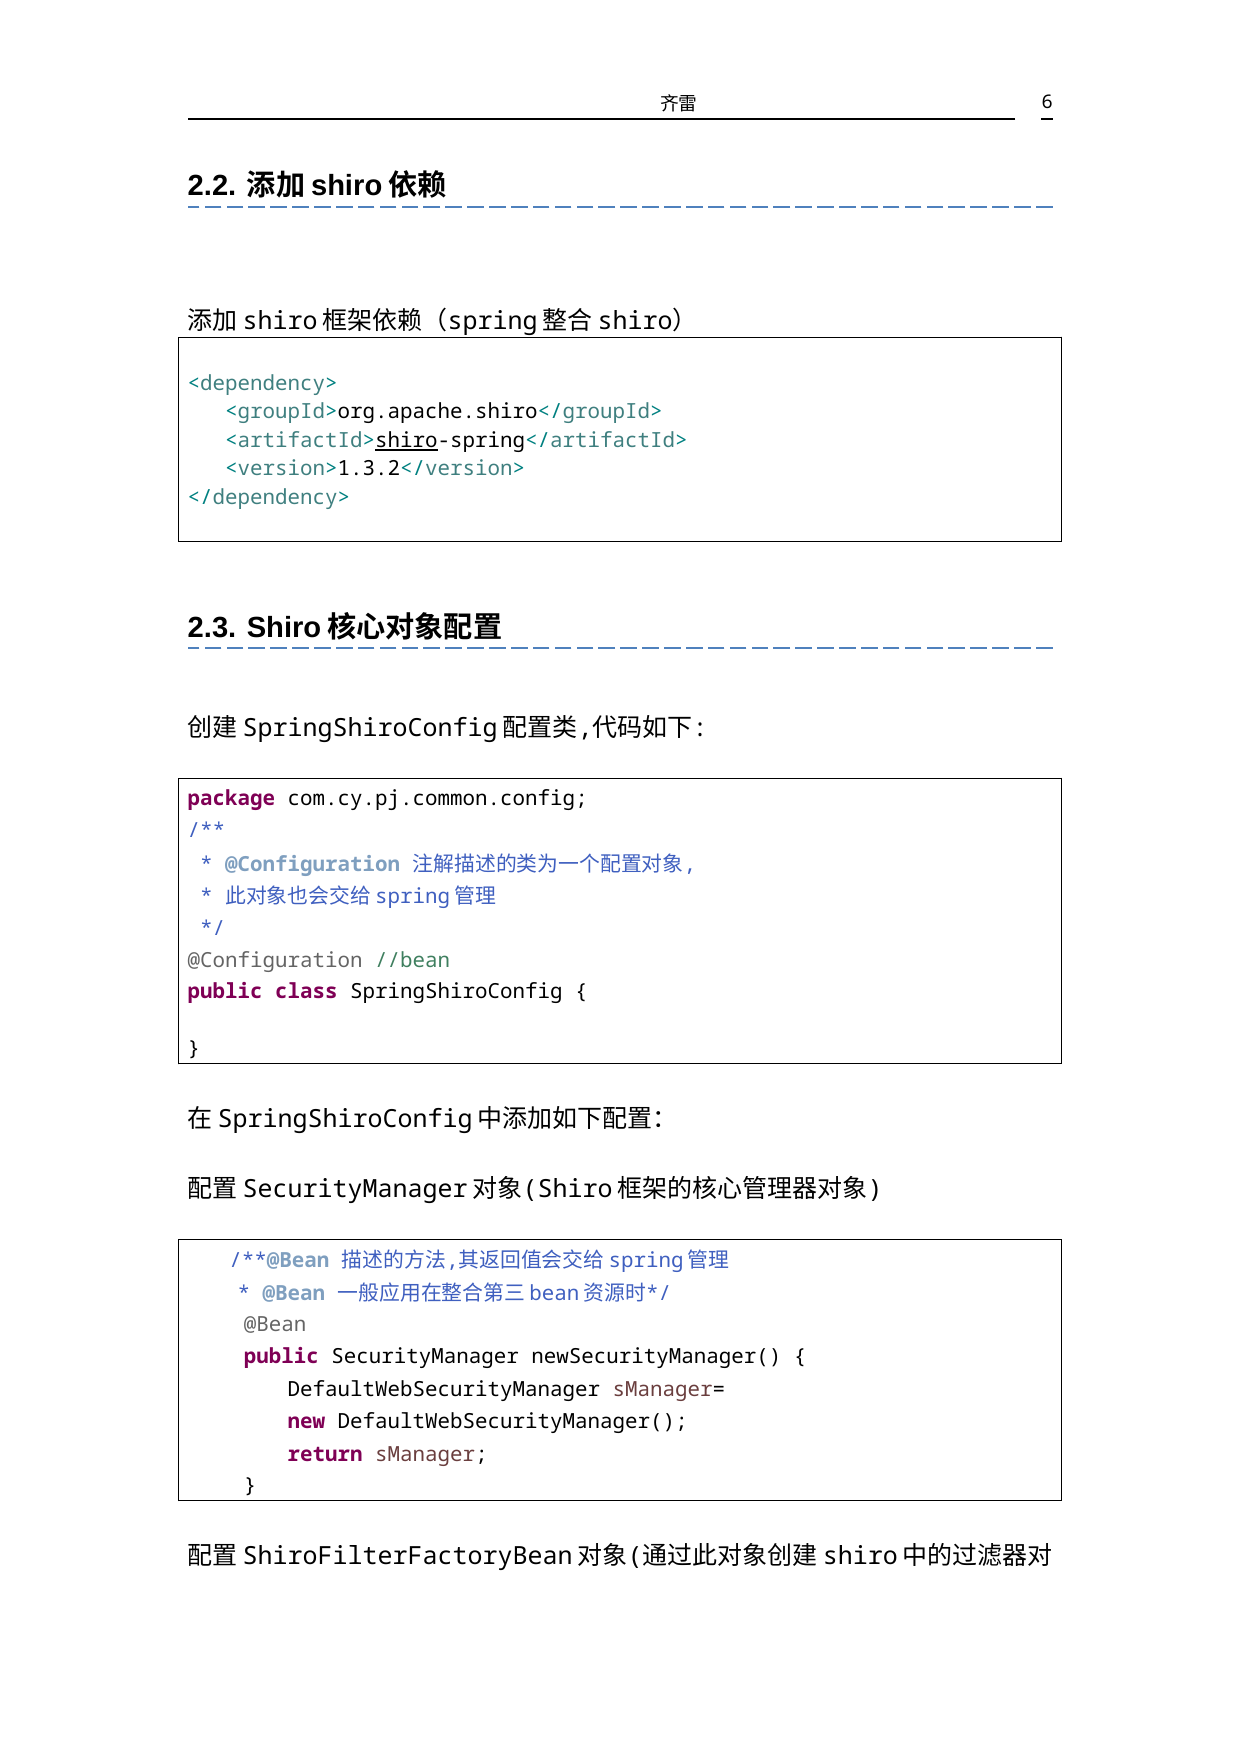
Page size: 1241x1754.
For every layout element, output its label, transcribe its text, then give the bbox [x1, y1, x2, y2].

text package com.cy.pj.common.config; [179, 779, 1061, 813]
text public SecurityManager newSecurityManager() { [187, 1340, 1053, 1372]
text 配置SecurityManager对象(Shiro框架的核心管理器对象) [187, 1169, 1053, 1205]
text @Bean [187, 1307, 1053, 1340]
text <artifactId>shiro-spring</artifactId> [187, 425, 1053, 453]
text <dependency> [187, 368, 1053, 397]
subtitle 添加shiro依赖 [187, 162, 1053, 208]
text * @Bean 一般应用在整合第三bean资源时*/ [187, 1275, 1053, 1307]
text new DefaultWebSecurityManager(); [187, 1405, 1053, 1437]
text } [179, 1467, 1061, 1500]
text * @Configuration 注解描述的类为一个配置对象, [187, 846, 1053, 878]
text public class SpringShiroConfig { [187, 976, 1053, 1004]
text * 此对象也会交给spring管理 [187, 878, 1053, 911]
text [187, 1535, 1053, 1572]
text <version>1.3.2</version> [187, 453, 1053, 482]
text 在SpringShiroConfig中添加如下配置： [187, 1098, 1053, 1135]
text <groupId>org.apache.shiro</groupId> [187, 397, 1053, 425]
text } [179, 1030, 1061, 1063]
text 创建SpringShiroConfig配置类,代码如下: [187, 707, 1053, 744]
text return sManager; [187, 1437, 1053, 1467]
text 添加shiro框架依赖（spring整合shiro） [187, 300, 1053, 337]
text @Configuration //bean [187, 943, 1053, 976]
text </dependency> [187, 482, 1053, 510]
text /**@Bean 描述的方法,其返回值会交给spring管理 [179, 1240, 1061, 1275]
text /** [187, 813, 1053, 846]
subtitle Shiro核心对象配置 [187, 603, 1053, 649]
text */ [187, 911, 1053, 943]
text DefaultWebSecurityManager sManager= [187, 1372, 1053, 1405]
